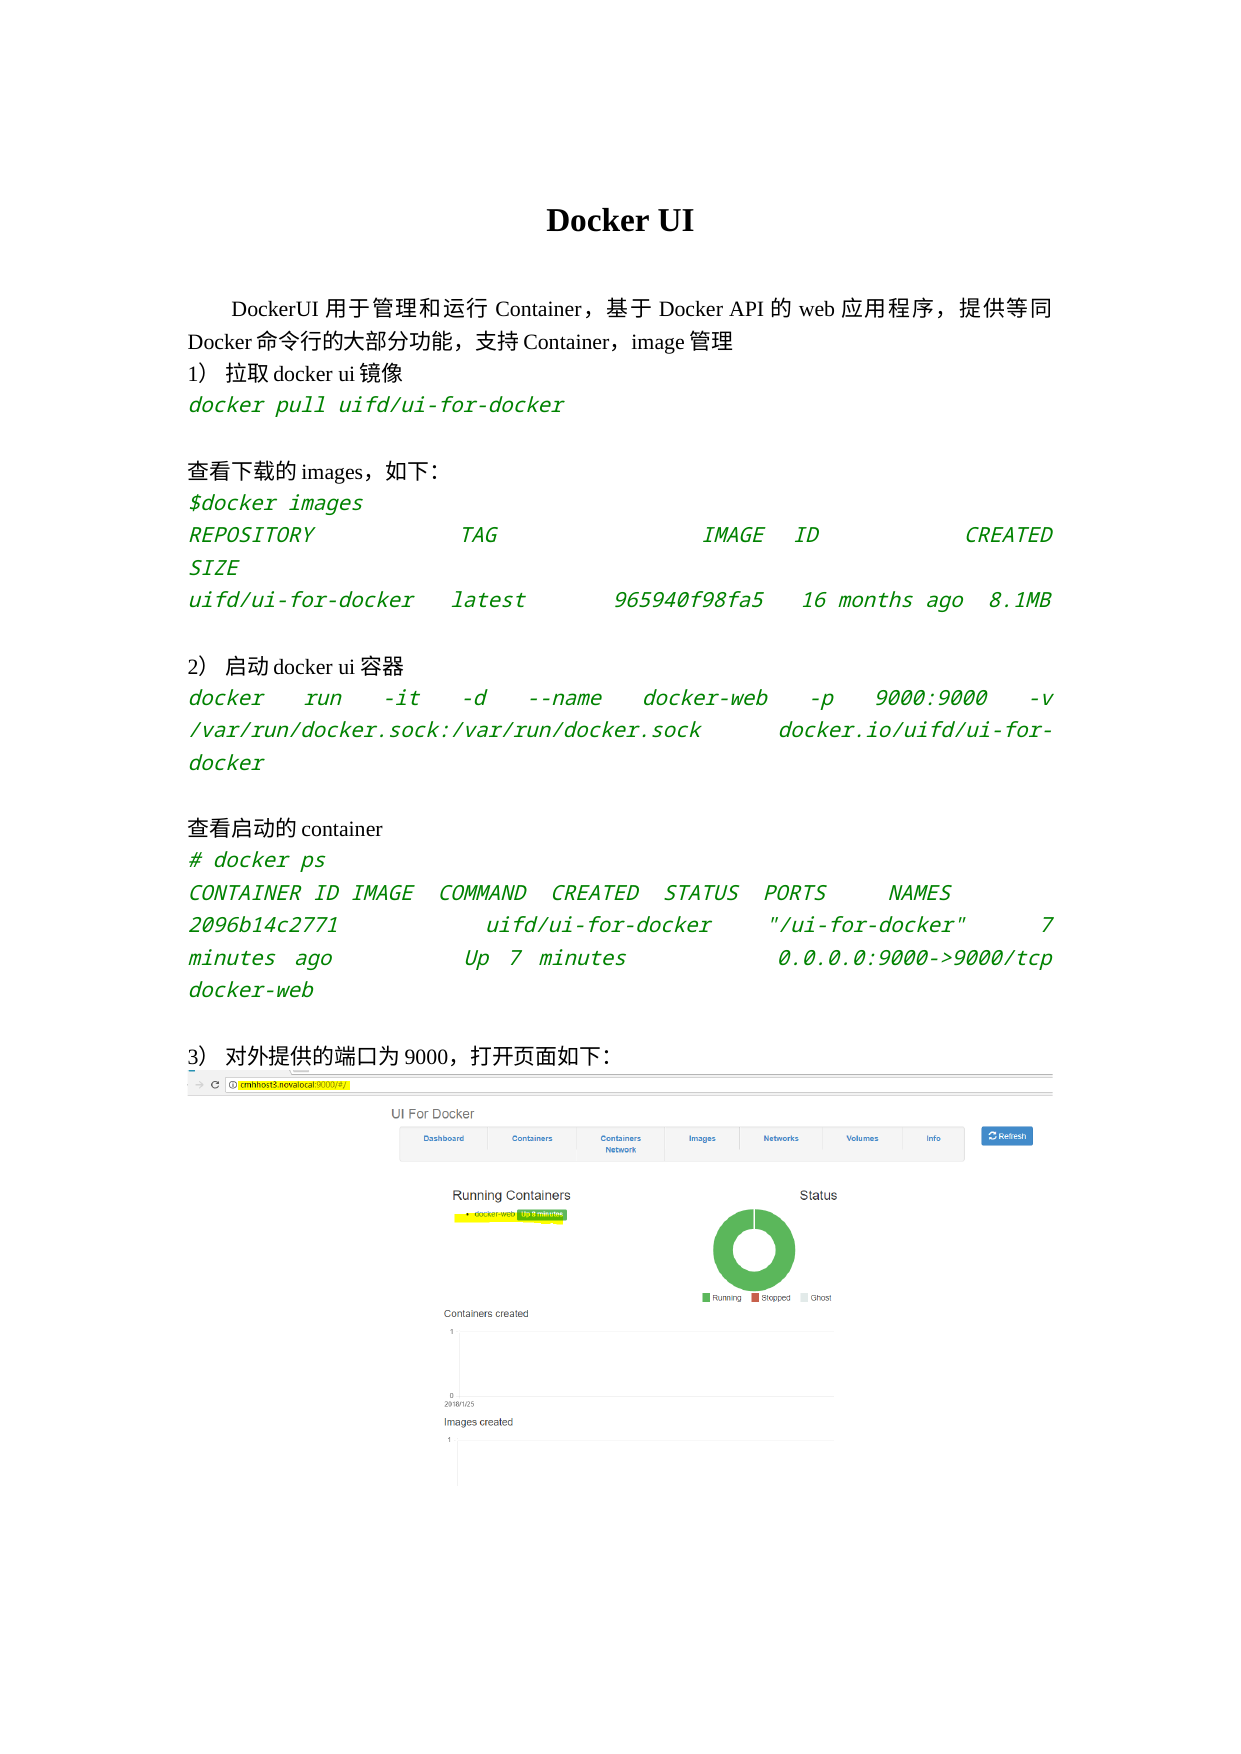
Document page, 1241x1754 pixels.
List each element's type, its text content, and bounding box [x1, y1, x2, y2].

text 2096b14c2771 uifd/ui-for-docker "/ui-for-docker" 7 minutes ago Up 7 minutes 0.0.0.0:9000->9000/tcp docker-web [187, 908, 1053, 1006]
text 查看下载的images，如下： [187, 453, 1053, 486]
text REPOSITORY TAG IMAGE ID CREATED SIZE [187, 518, 1053, 583]
list 启动docker ui 容器 [187, 648, 1053, 681]
text CONTAINER ID IMAGE COMMAND CREATED STATUS PORTS NAMES [187, 876, 1053, 908]
text $docker images [187, 486, 1053, 518]
text docker run -it -d --name docker-web -p 9000:9000 -v /var/run/docker.sock:/var/run/docker.sock docker.io/uifd/ui-for-docker [187, 681, 1053, 778]
title Docker UI [187, 187, 1053, 252]
text 查看启动的container [187, 811, 1053, 843]
text uifd/ui-for-docker latest 965940f98fa5 16 months ago 8.1MB [187, 583, 1053, 616]
text DockerUI用于管理和运行Container，基于Docker API的web应用程序，提供等同Docker命令行的大部分功能，支持Container，image管理 [187, 291, 1053, 356]
list 拉取docker ui镜像 [187, 356, 1053, 388]
list 对外提供的端口为9000，打开页面如下： [187, 1038, 1053, 1070]
text # docker ps [187, 843, 1053, 876]
picture [187, 1070, 1053, 1486]
text docker pull uifd/ui-for-docker [187, 388, 1053, 421]
